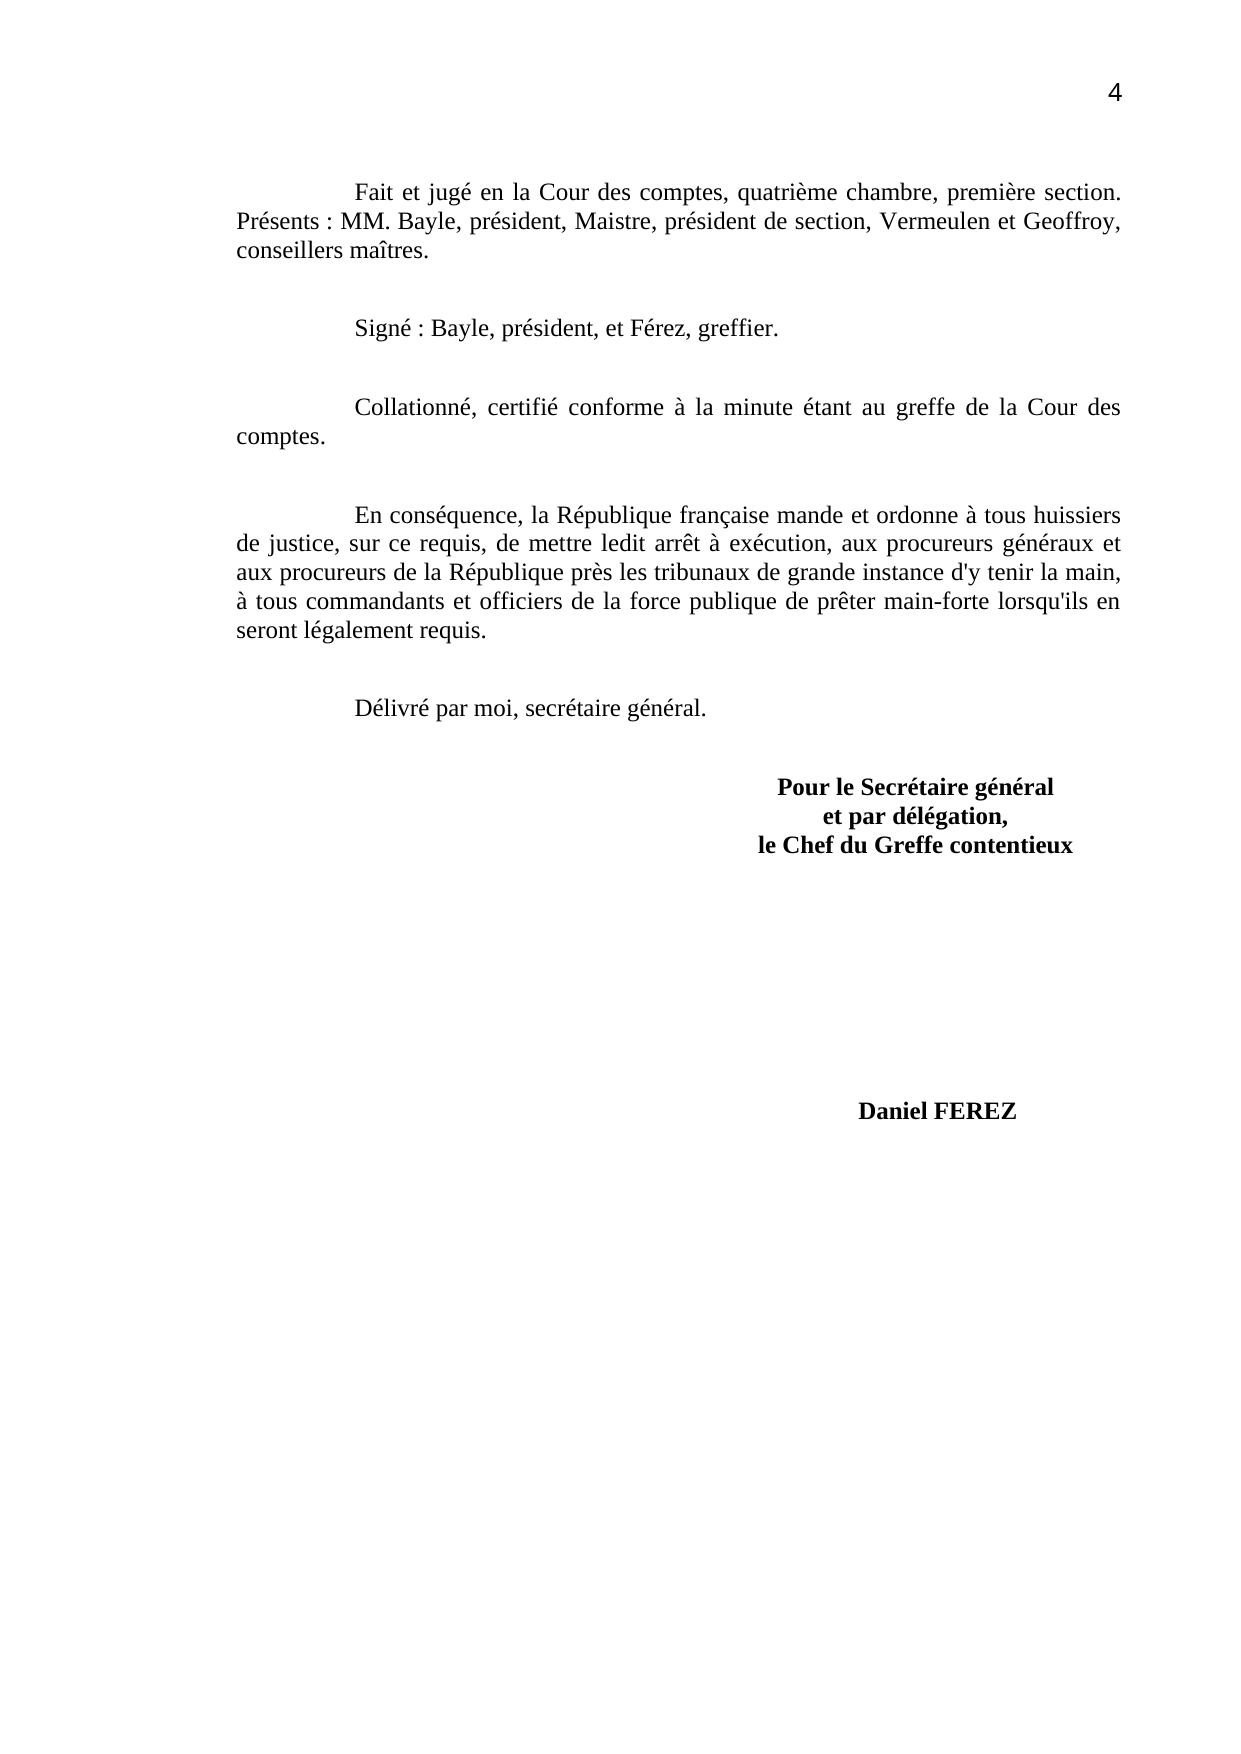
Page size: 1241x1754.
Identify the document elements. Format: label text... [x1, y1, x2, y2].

text Signé : Bayle, président, et Férez, greffier. [236, 313, 1122, 342]
text Délivré par moi, secrétaire général. [236, 693, 1122, 722]
text En conséquence, la République française mande et ordonne à tous huissiers de justice, sur ce requis, de mettre ledit arrêt à exécution, aux procureurs généraux et aux procureurs de la République près les tribunaux de grande instance d'y tenir la main, à tous commandants et officiers de la force publique de prêter main-forte lorsqu'ils en seront légalement requis. [236, 500, 1122, 643]
text et par délégation, [709, 801, 1122, 830]
text le Chef du Greffe contentieux [709, 830, 1122, 858]
text Pour le Secrétaire général [709, 772, 1122, 801]
text Daniel FEREZ [753, 1096, 1122, 1125]
text Collationné, certifié conforme à la minute étant au greffe de la Cour des comptes. [236, 392, 1122, 450]
text Fait et jugé en la Cour des comptes, quatrième chambre, première section. Présents : MM. Bayle, président, Maistre, président de section, Vermeulen et Geoffroy, conseillers maîtres. [236, 177, 1122, 263]
